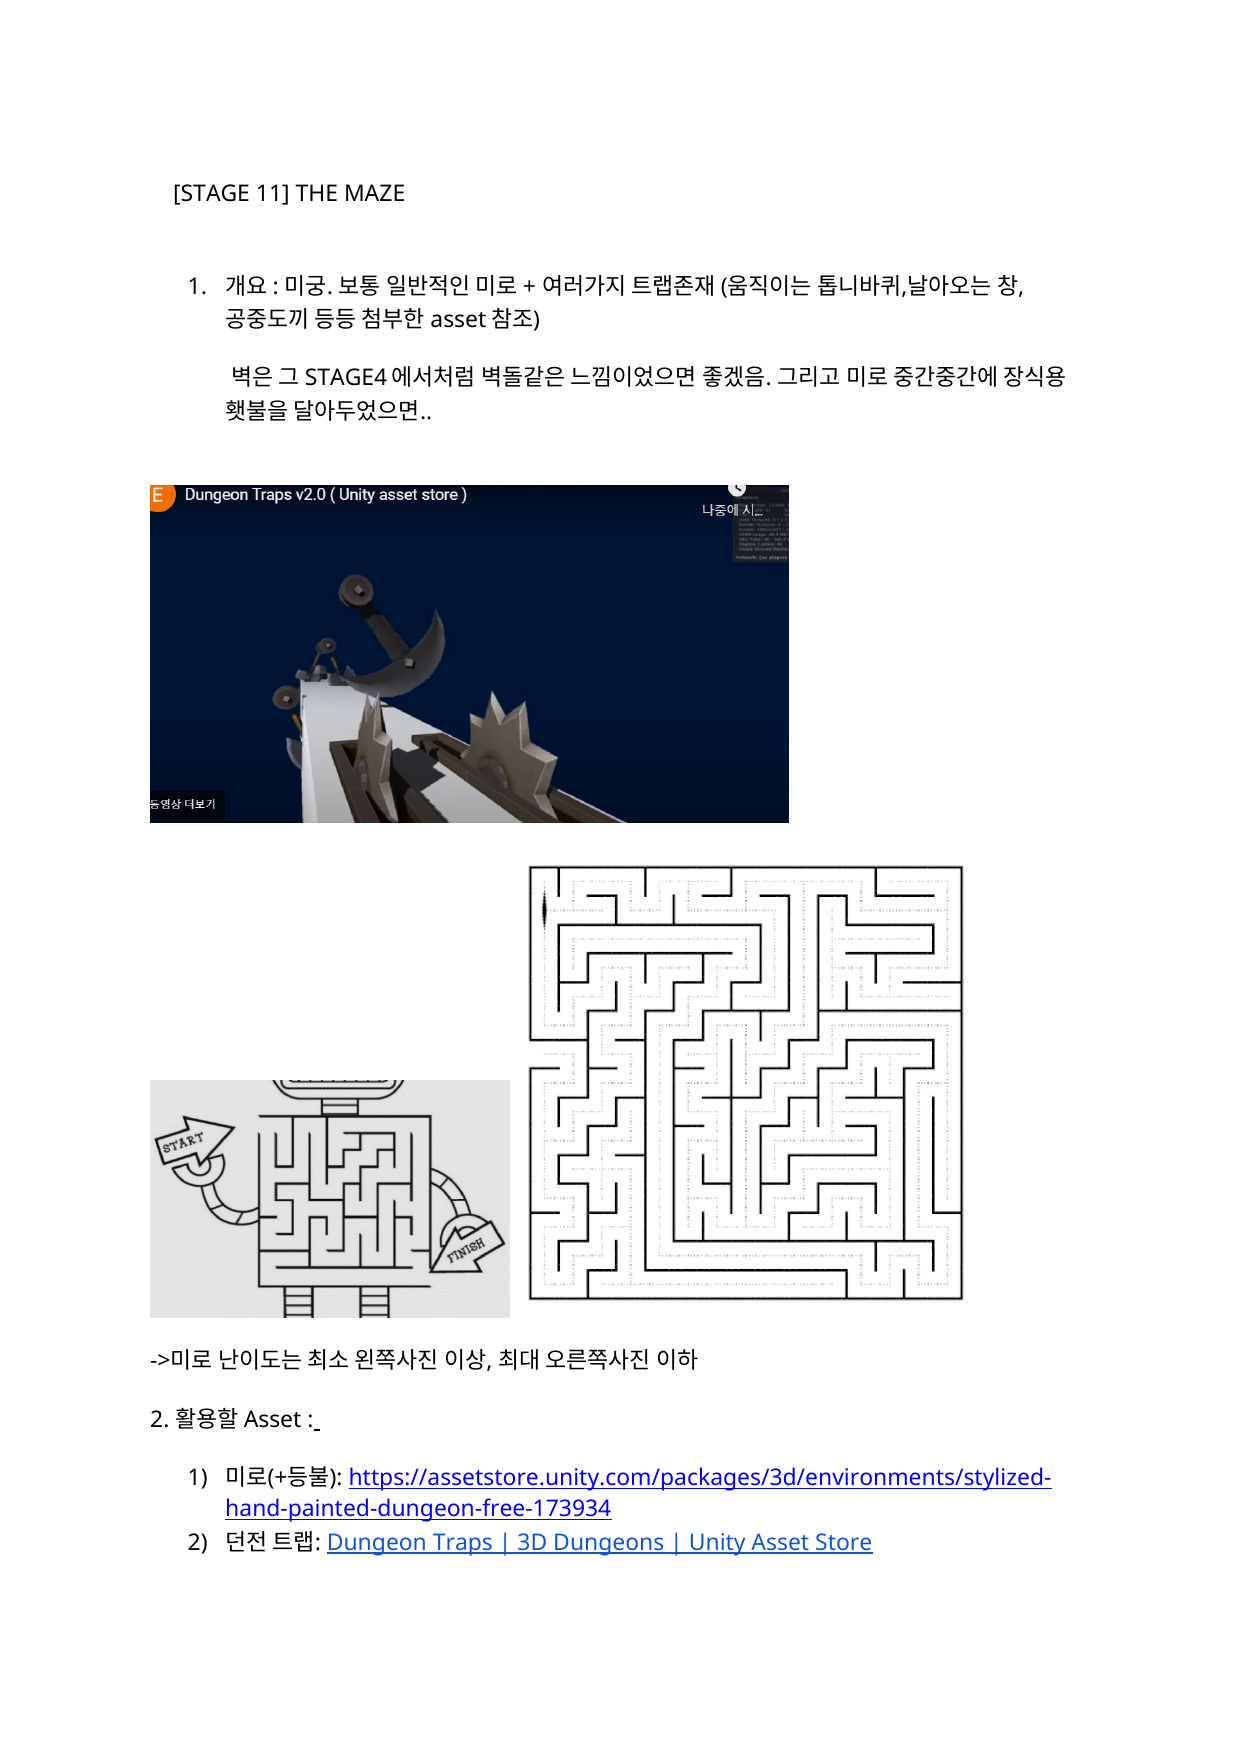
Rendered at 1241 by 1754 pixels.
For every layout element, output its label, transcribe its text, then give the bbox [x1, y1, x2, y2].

picture [150, 847, 980, 1318]
list 미로(+등불): https://assetstore.unity.com/packages/3d/environments/stylized-hand-painted-dungeon-free-173934 [187, 1459, 1090, 1524]
list 던전 트랩: Dungeon Traps | 3D Dungeons | Unity Asset Store [187, 1524, 1090, 1557]
text 2. 활용할 Asset : [150, 1401, 1090, 1434]
text ->미로 난이도는 최소 왼쪽사진 이상, 최대 오른쪽사진 이하 [150, 1342, 1090, 1376]
text [STAGE 11] THE MAZE [150, 177, 1090, 208]
picture [150, 485, 789, 823]
list 개요 : 미궁. 보통 일반적인 미로 + 여러가지 트랩존재 (움직이는 톱니바퀴,날아오는 창, 공중도끼 등등 첨부한 asset참조) [187, 267, 1090, 334]
text 벽은 그 STAGE4에서처럼 벽돌같은 느낌이었으면 좋겠음. 그리고 미로 중간중간에 장식용 횃불을 달아두었으면.. [225, 359, 1090, 426]
